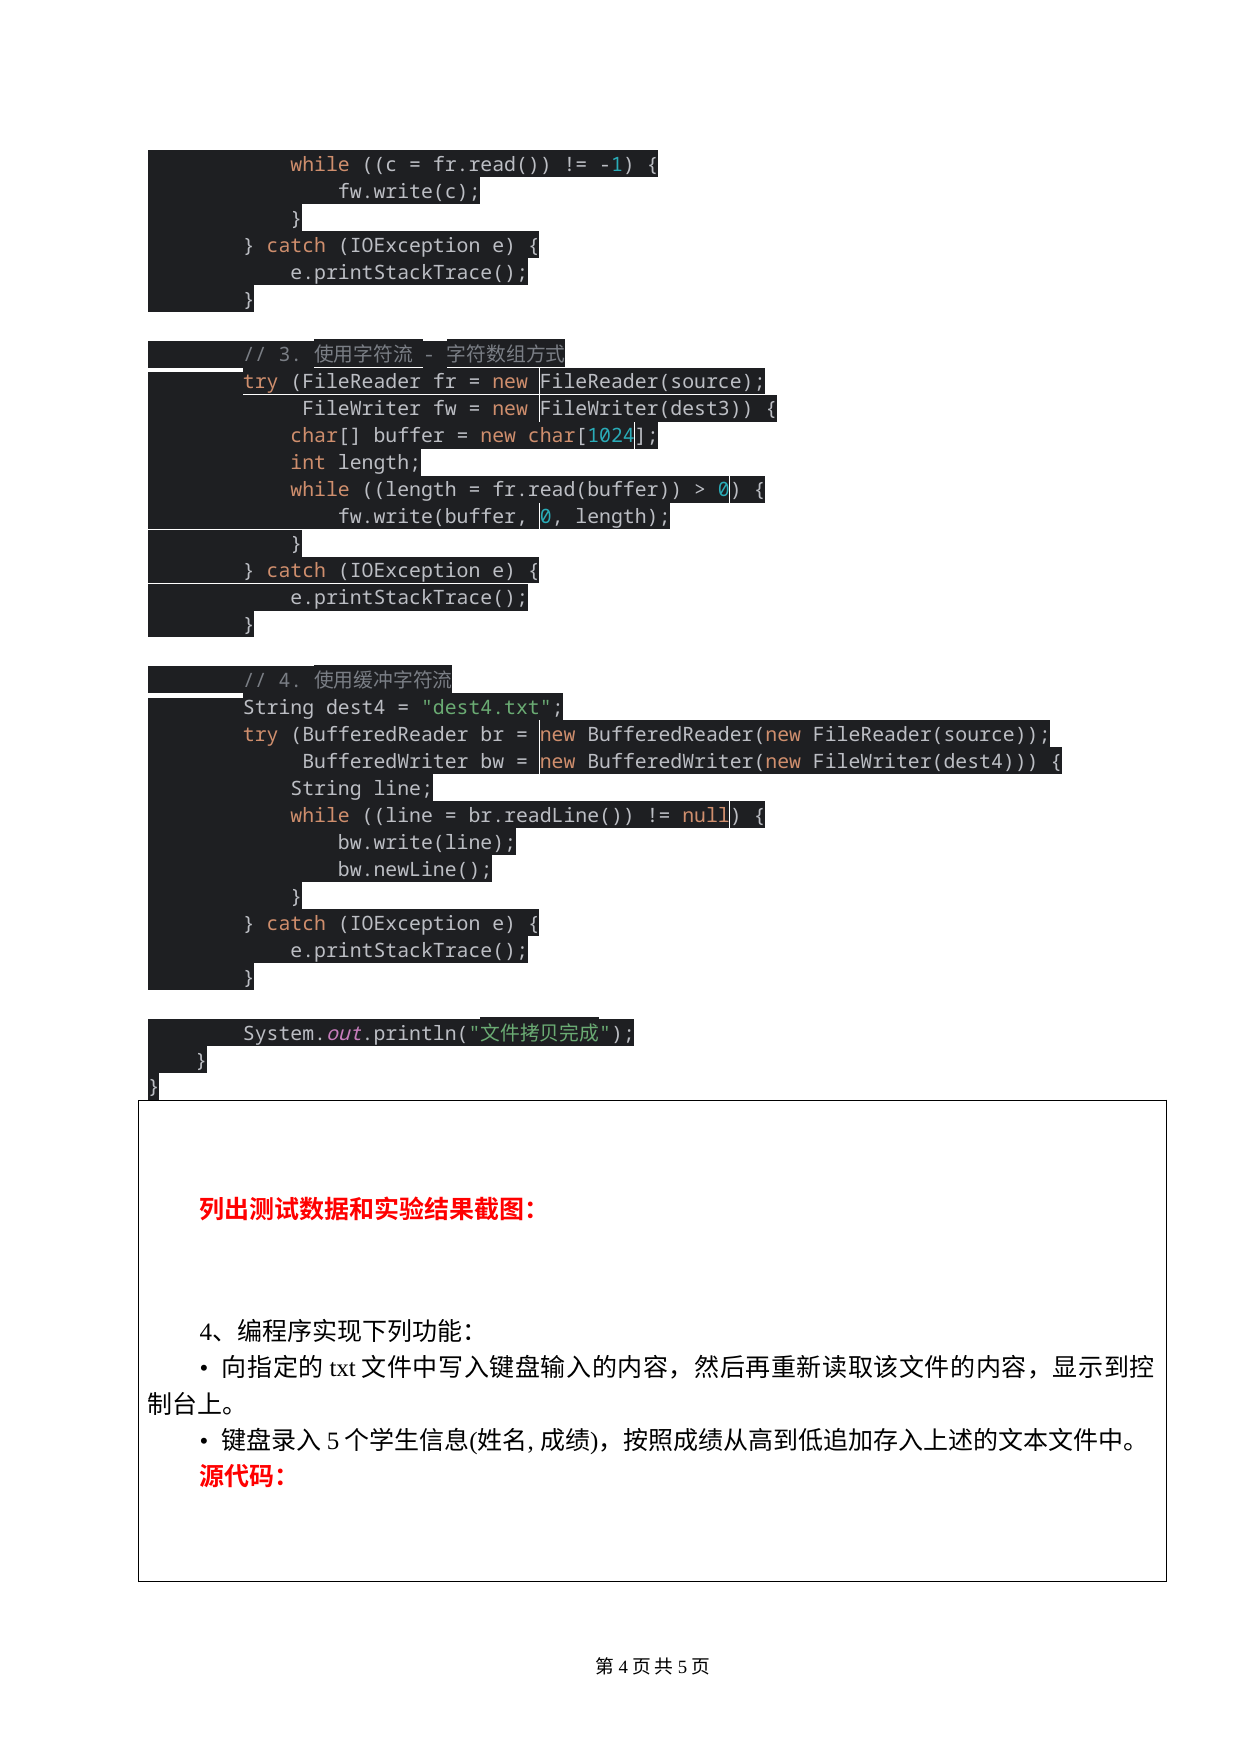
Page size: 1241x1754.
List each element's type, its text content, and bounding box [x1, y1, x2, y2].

text 列出测试数据和实验结果截图： [148, 1189, 1157, 1225]
text • 向指定的txt文件中写入键盘输入的内容，然后再重新读取该文件的内容，显示到控制台上。 [148, 1348, 1157, 1420]
text 源代码： [148, 1457, 1157, 1493]
text • 键盘录入5个学生信息(姓名, 成绩)，按照成绩从高到低追加存入上述的文本文件中。 [148, 1420, 1157, 1457]
text 4、编程序实现下列功能： [148, 1312, 1157, 1348]
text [148, 150, 1157, 1100]
